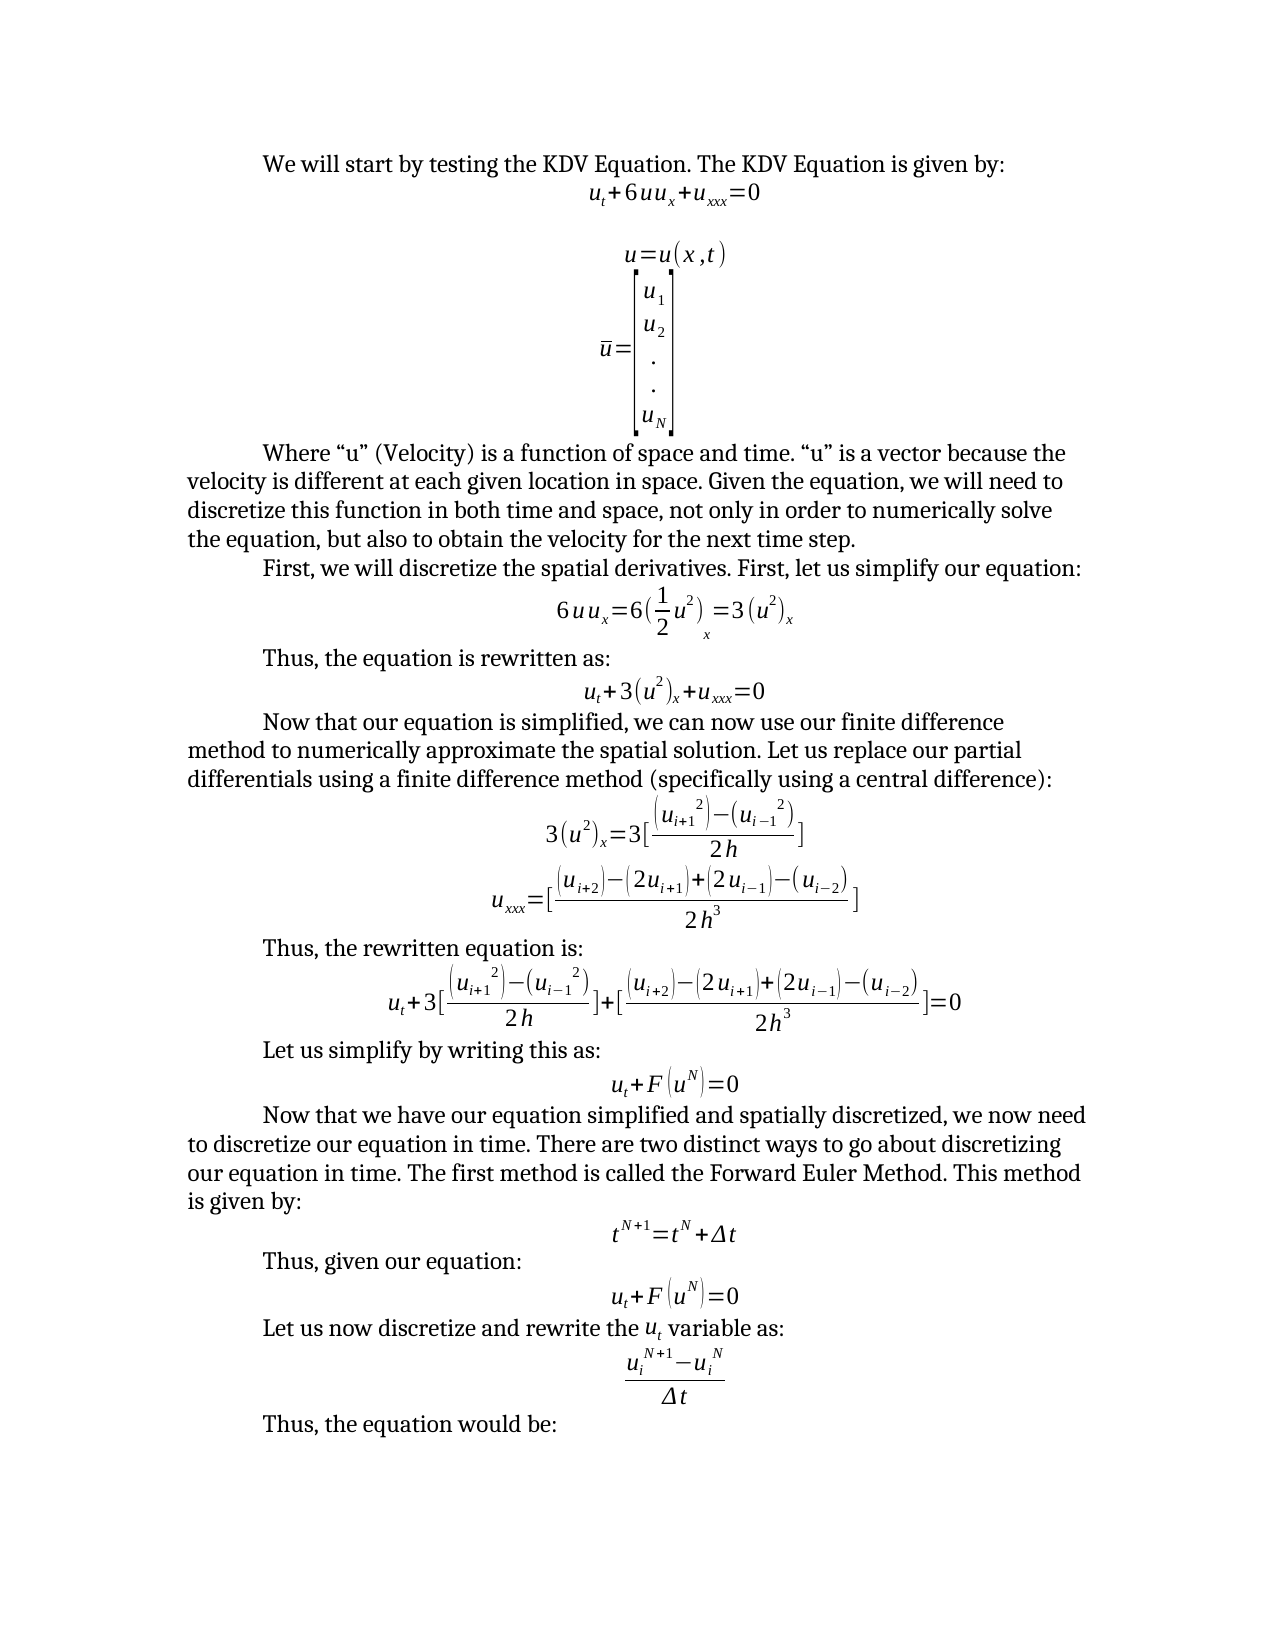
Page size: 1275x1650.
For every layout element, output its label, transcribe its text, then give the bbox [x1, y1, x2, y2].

text We will start by testing the KDV Equation. The KDV Equation is given by: [187, 150, 1087, 179]
text Now that our equation is simplified, we can now use our finite difference method to numerically approximate the spatial solution. Let us replace our partial differentials using a finite difference method (specifically using a central difference): [187, 708, 1087, 794]
text Where “u” (Velocity) is a function of space and time. “u” is a vector because the velocity is different at each given location in space. Given the equation, we will need to discretize this function in both time and space, not only in order to numerically solve the equation, but also to obtain the velocity for the next time step. [187, 438, 1087, 553]
text Now that we have our equation simplified and spatially discretized, we now need to discretize our equation in time. There are two distinct ways to go about discretizing our equation in time. The first method is called the Forward Euler Method. This method is given by: [187, 1101, 1087, 1216]
text First, we will discretize the spatial derivatives. First, let us simplify our equation: [187, 553, 1087, 582]
text Thus, given our equation: [187, 1247, 1087, 1276]
text Thus, the rewritten equation is: [187, 933, 1087, 962]
text Let us now discretize and rewrite the variable as: [187, 1312, 1087, 1344]
text Thus, the equation is rewritten as: [187, 644, 1087, 673]
text Let us simplify by writing this as: [187, 1036, 1087, 1064]
text Thus, the equation would be: [187, 1410, 1087, 1439]
